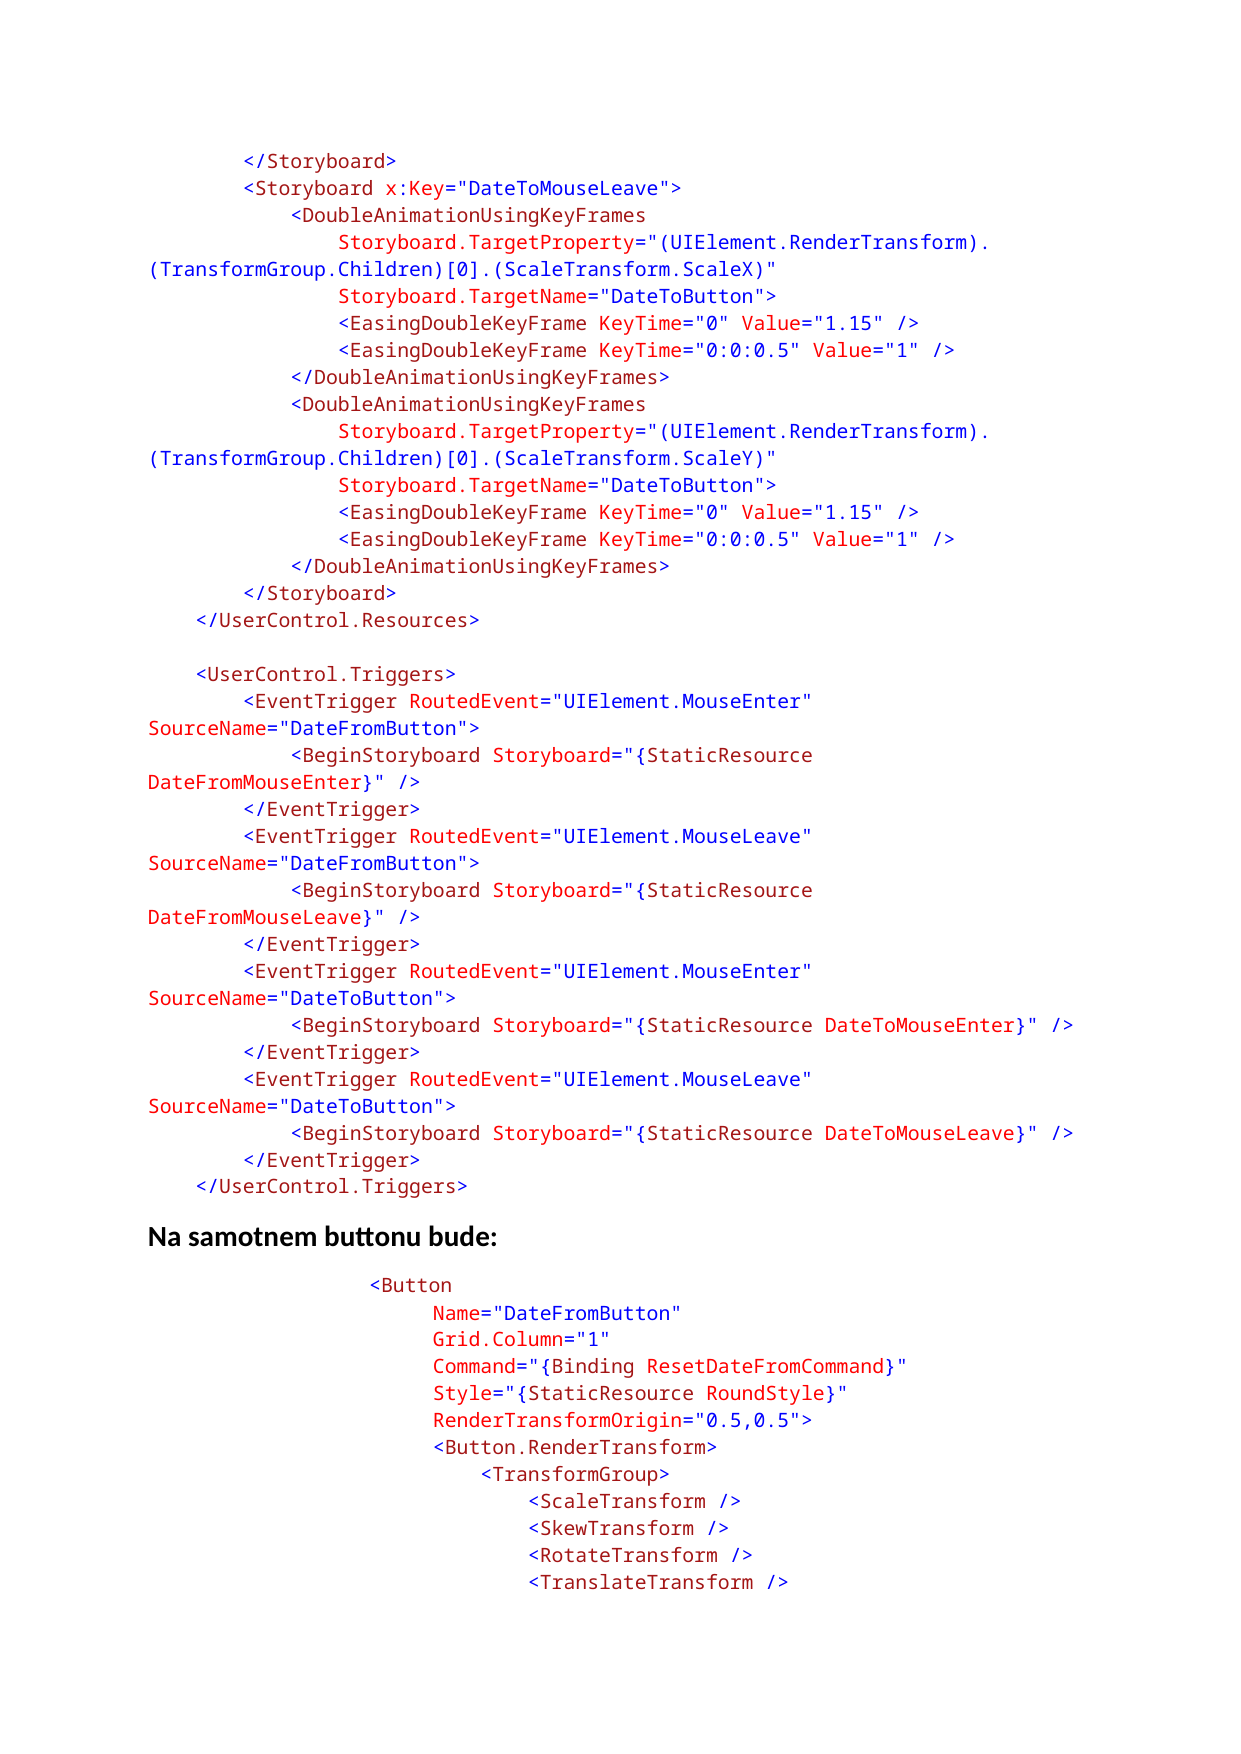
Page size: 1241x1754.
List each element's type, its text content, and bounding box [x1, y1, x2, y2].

text <EventTrigger RoutedEvent="UIElement.MouseEnter" SourceName="DateFromButton"> [148, 687, 1093, 741]
text </DoubleAnimationUsingKeyFrames> [148, 363, 1093, 390]
text </DoubleAnimationUsingKeyFrames> [148, 552, 1093, 579]
text <BeginStoryboard Storyboard="{StaticResource DateFromMouseEnter}" /> [148, 741, 1093, 795]
text <EventTrigger RoutedEvent="UIElement.MouseLeave" SourceName="DateToButton"> [148, 1065, 1093, 1119]
text <BeginStoryboard Storyboard="{StaticResource DateFromMouseLeave}" /> [148, 876, 1093, 930]
text <DoubleAnimationUsingKeyFrames [148, 202, 1093, 228]
text <UserControl.Triggers> [148, 660, 1093, 687]
text <Button.RenderTransform> [148, 1434, 1093, 1461]
text </UserControl.Triggers> [148, 1173, 1093, 1200]
text <EasingDoubleKeyFrame KeyTime="0:0:0.5" Value="1" /> [148, 336, 1093, 363]
text </EventTrigger> [148, 1038, 1093, 1065]
text <BeginStoryboard Storyboard="{StaticResource DateToMouseLeave}" /> [148, 1119, 1093, 1146]
text </UserControl.Resources> [148, 606, 1093, 633]
text Storyboard.TargetName="DateToButton"> [148, 282, 1093, 309]
text <SkewTransform /> [148, 1514, 1093, 1542]
text <EventTrigger RoutedEvent="UIElement.MouseEnter" SourceName="DateToButton"> [148, 957, 1093, 1011]
text Storyboard.TargetProperty="(UIElement.RenderTransform).(TransformGroup.Children)[0].(ScaleTransform.ScaleX)" [148, 228, 1093, 282]
text RenderTransformOrigin="0.5,0.5"> [148, 1407, 1093, 1434]
text <EasingDoubleKeyFrame KeyTime="0" Value="1.15" /> [148, 309, 1093, 336]
text Storyboard.TargetName="DateToButton"> [148, 471, 1093, 498]
text Storyboard.TargetProperty="(UIElement.RenderTransform).(TransformGroup.Children)[0].(ScaleTransform.ScaleY)" [148, 417, 1093, 471]
text <DoubleAnimationUsingKeyFrames [148, 390, 1093, 417]
text <BeginStoryboard Storyboard="{StaticResource DateToMouseEnter}" /> [148, 1011, 1093, 1038]
text <RotateTransform /> [148, 1542, 1093, 1568]
text </Storyboard> [148, 579, 1093, 606]
text <EventTrigger RoutedEvent="UIElement.MouseLeave" SourceName="DateFromButton"> [148, 822, 1093, 876]
text </EventTrigger> [148, 795, 1093, 822]
text <ScaleTransform /> [148, 1488, 1093, 1514]
text <EasingDoubleKeyFrame KeyTime="0" Value="1.15" /> [148, 498, 1093, 525]
text </Storyboard> [148, 148, 1093, 174]
text <TranslateTransform /> [148, 1568, 1093, 1596]
text <Button [295, 1272, 1093, 1299]
text <TransformGroup> [148, 1461, 1093, 1488]
text Grid.Column="1" [148, 1326, 1093, 1353]
text Style="{StaticResource RoundStyle}" [148, 1380, 1093, 1407]
text Command="{Binding ResetDateFromCommand}" [148, 1353, 1093, 1380]
text </EventTrigger> [148, 1146, 1093, 1173]
text <Storyboard x:Key="DateToMouseLeave"> [148, 174, 1093, 202]
text Na samotnem buttonu bude: [148, 1218, 1093, 1253]
text Name="DateFromButton" [148, 1299, 1093, 1326]
text </EventTrigger> [148, 930, 1093, 957]
text <EasingDoubleKeyFrame KeyTime="0:0:0.5" Value="1" /> [148, 525, 1093, 552]
